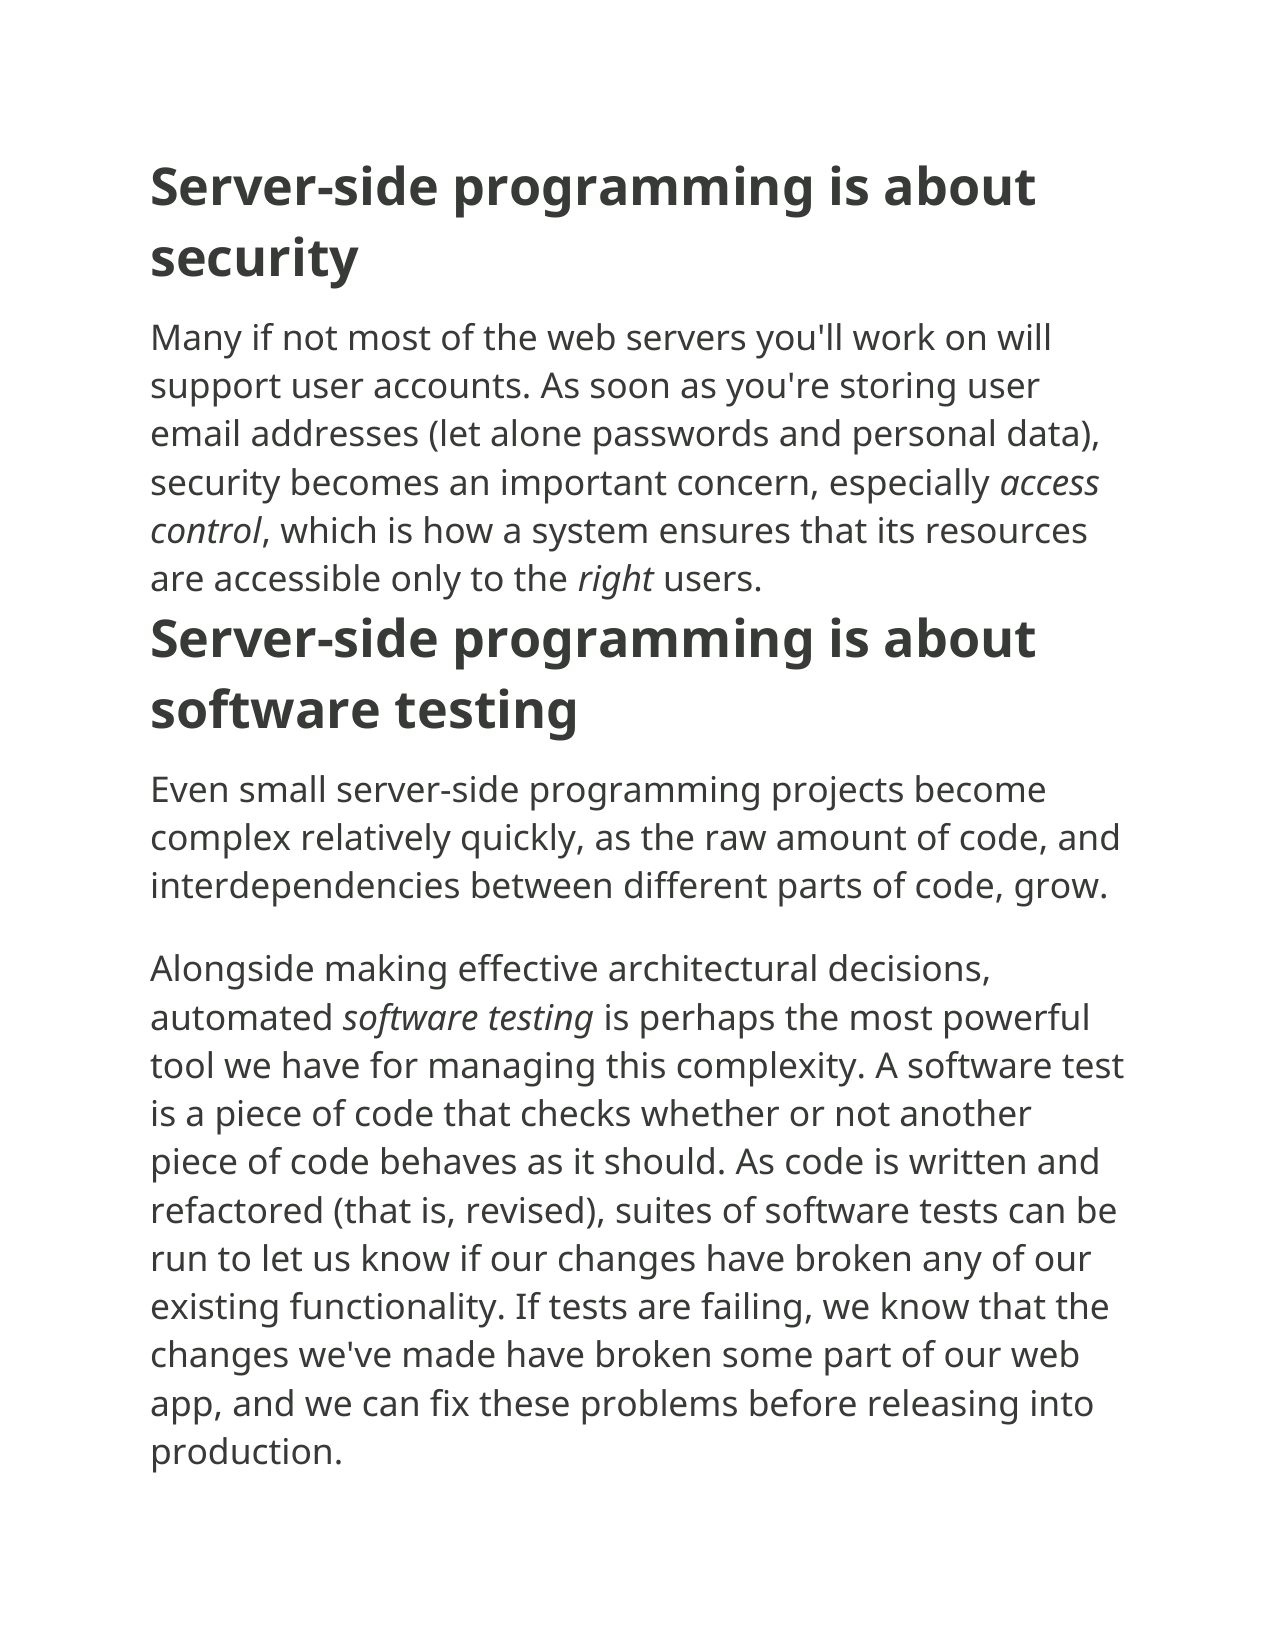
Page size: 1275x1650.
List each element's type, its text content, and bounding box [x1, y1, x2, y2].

text Alongside making effective architectural decisions, automated software testing is perhaps the most powerful tool we have for managing this complexity. A software test is a piece of code that checks whether or not another piece of code behaves as it should. As code is written and refactored (that is, revised), suites of software tests can be run to let us know if our changes have broken any of our existing functionality. If tests are failing, we know that the changes we've made have broken some part of our web app, and we can fix these problems before releasing into production. [150, 944, 1125, 1474]
text Many if not most of the web servers you'll work on will support user accounts. As soon as you're storing user email addresses (let alone passwords and personal data), security becomes an important concern, especially access control, which is how a system ensures that its resources are accessible only to the right users. [150, 312, 1125, 602]
text Server-side programming is about security [150, 150, 1125, 292]
text Server-side programming is about software testing [150, 602, 1125, 744]
text Even small server-side programming projects become complex relatively quickly, as the raw amount of code, and interdependencies between different parts of code, grow. [150, 764, 1125, 909]
